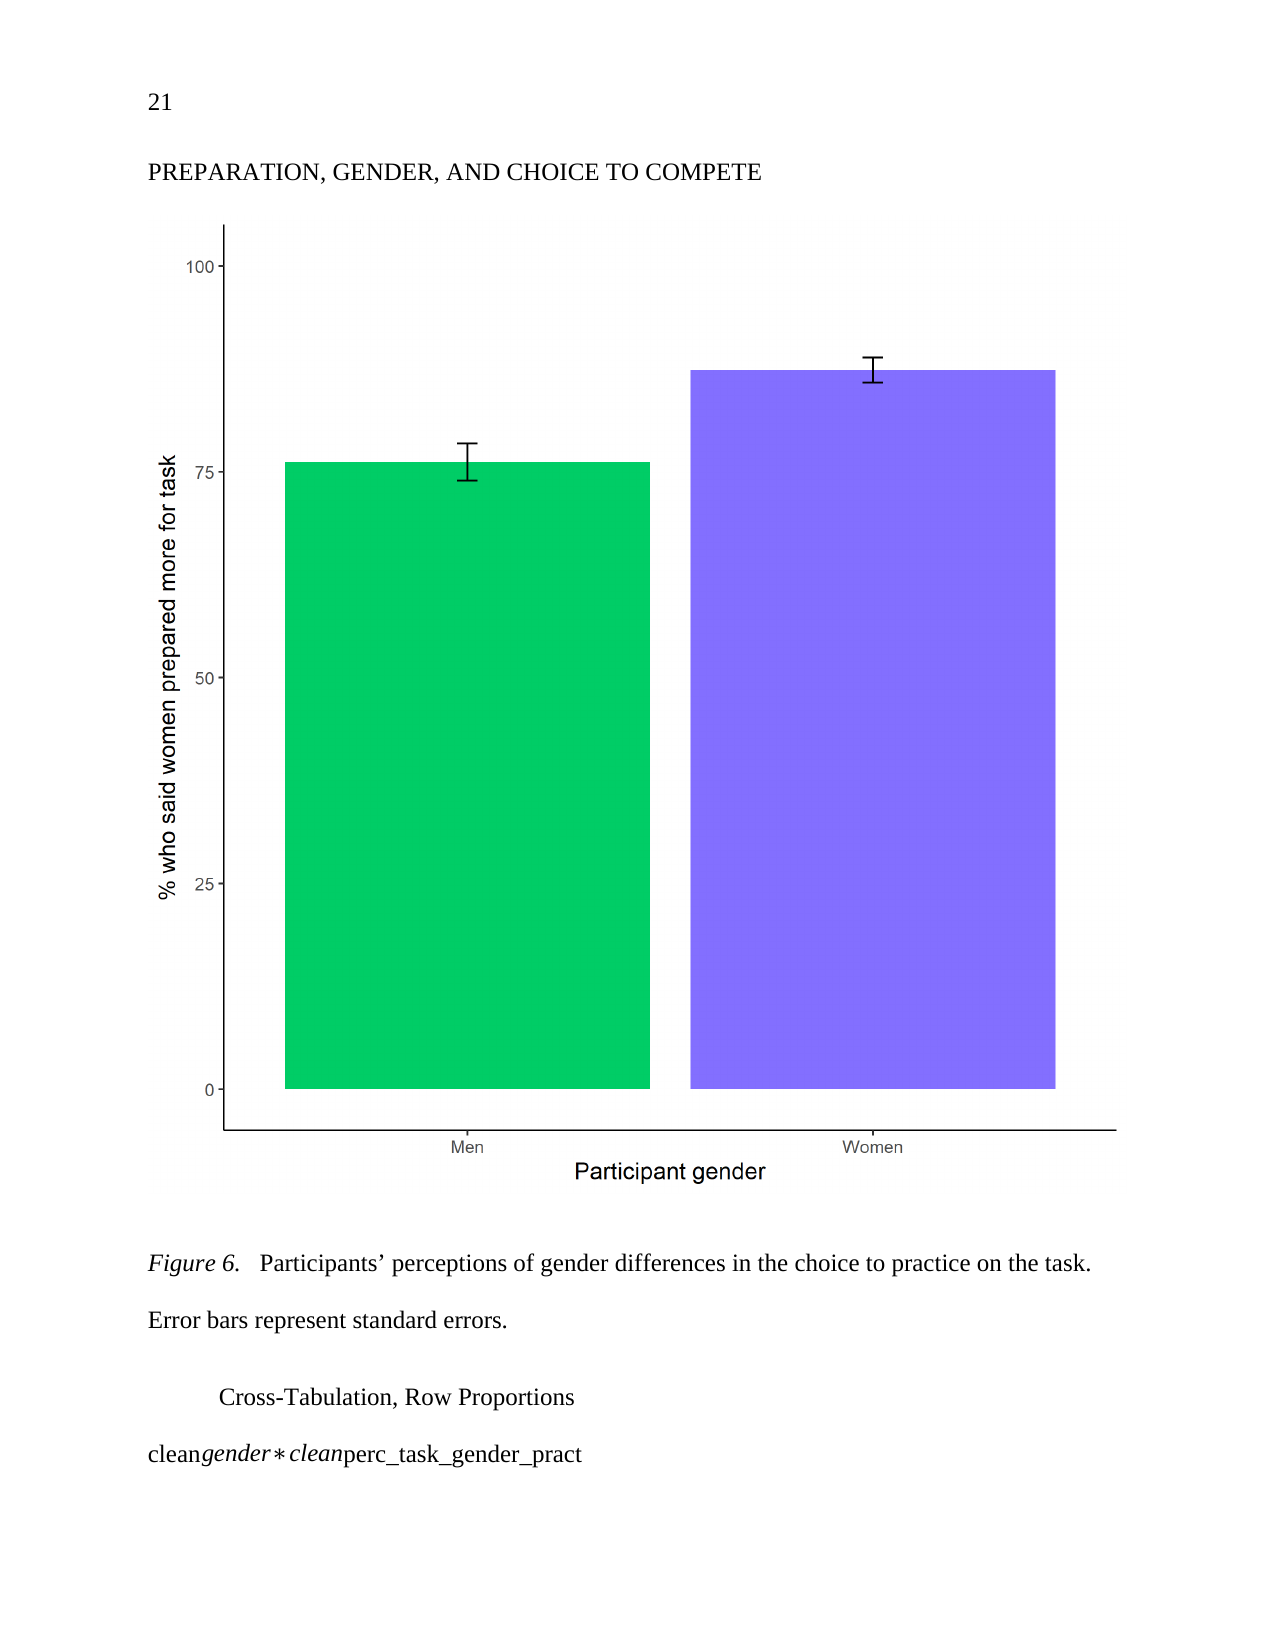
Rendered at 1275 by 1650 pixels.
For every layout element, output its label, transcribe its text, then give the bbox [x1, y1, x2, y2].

text Cross-Tabulation, Row Proportions cleanperc_task_gender_pract [148, 1382, 1127, 1468]
picture [147, 215, 1127, 1194]
text Figure 6. Participants’ perceptions of gender differences in the choice to practice on the task. Error bars represent standard errors. [148, 1248, 1127, 1334]
